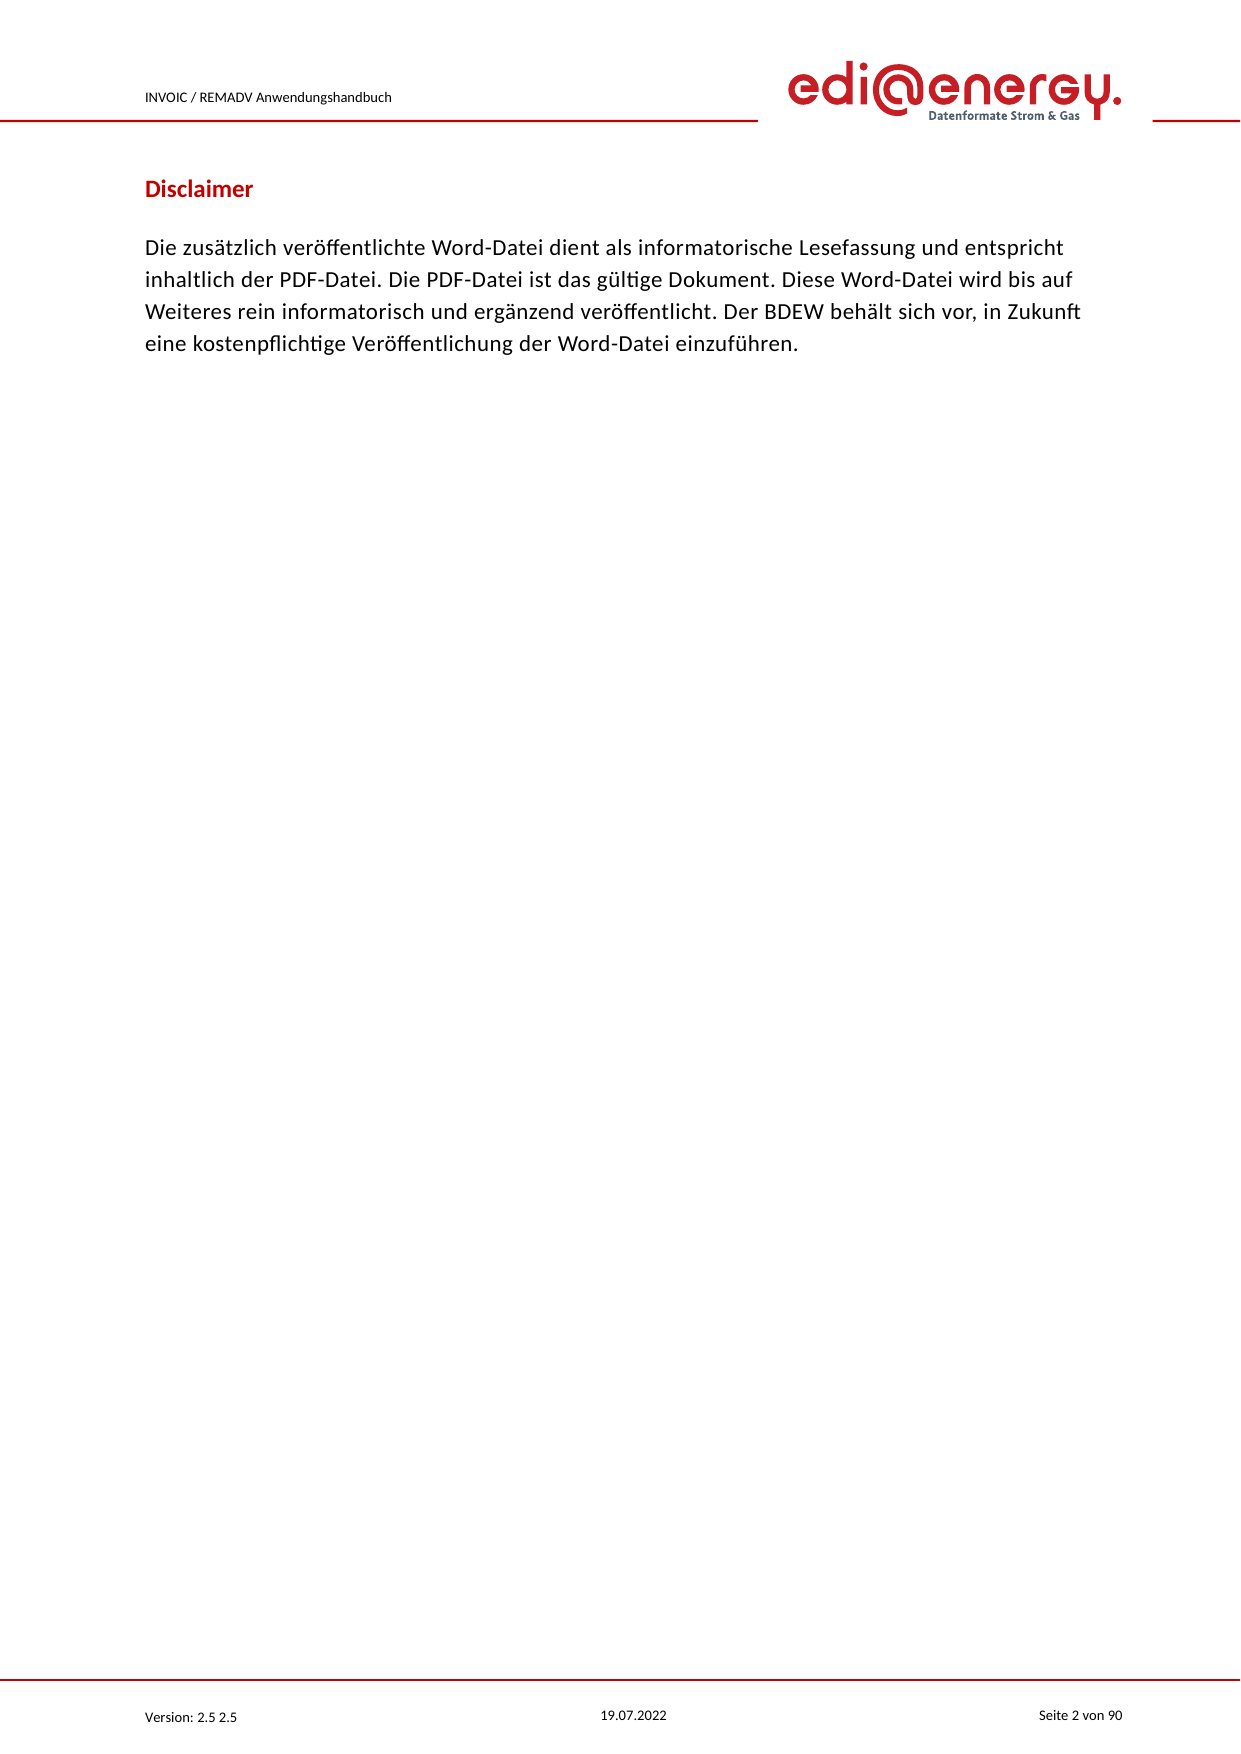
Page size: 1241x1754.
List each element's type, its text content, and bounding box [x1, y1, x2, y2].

text Disclaimer [145, 173, 1122, 203]
text Die zusätzlich veröffentlichte Word-Datei dient als informatorische Lesefassung und entspricht inhaltlich der PDF-Datei. Die PDF-Datei ist das gültige Dokument. Diese Word-Datei wird bis auf Weiteres rein informatorisch und ergänzend veröffentlicht. Der BDEW behält sich vor, in Zukunft eine kostenpflichtige Veröffentlichung der Word-Datei einzuführen. [145, 233, 1122, 357]
